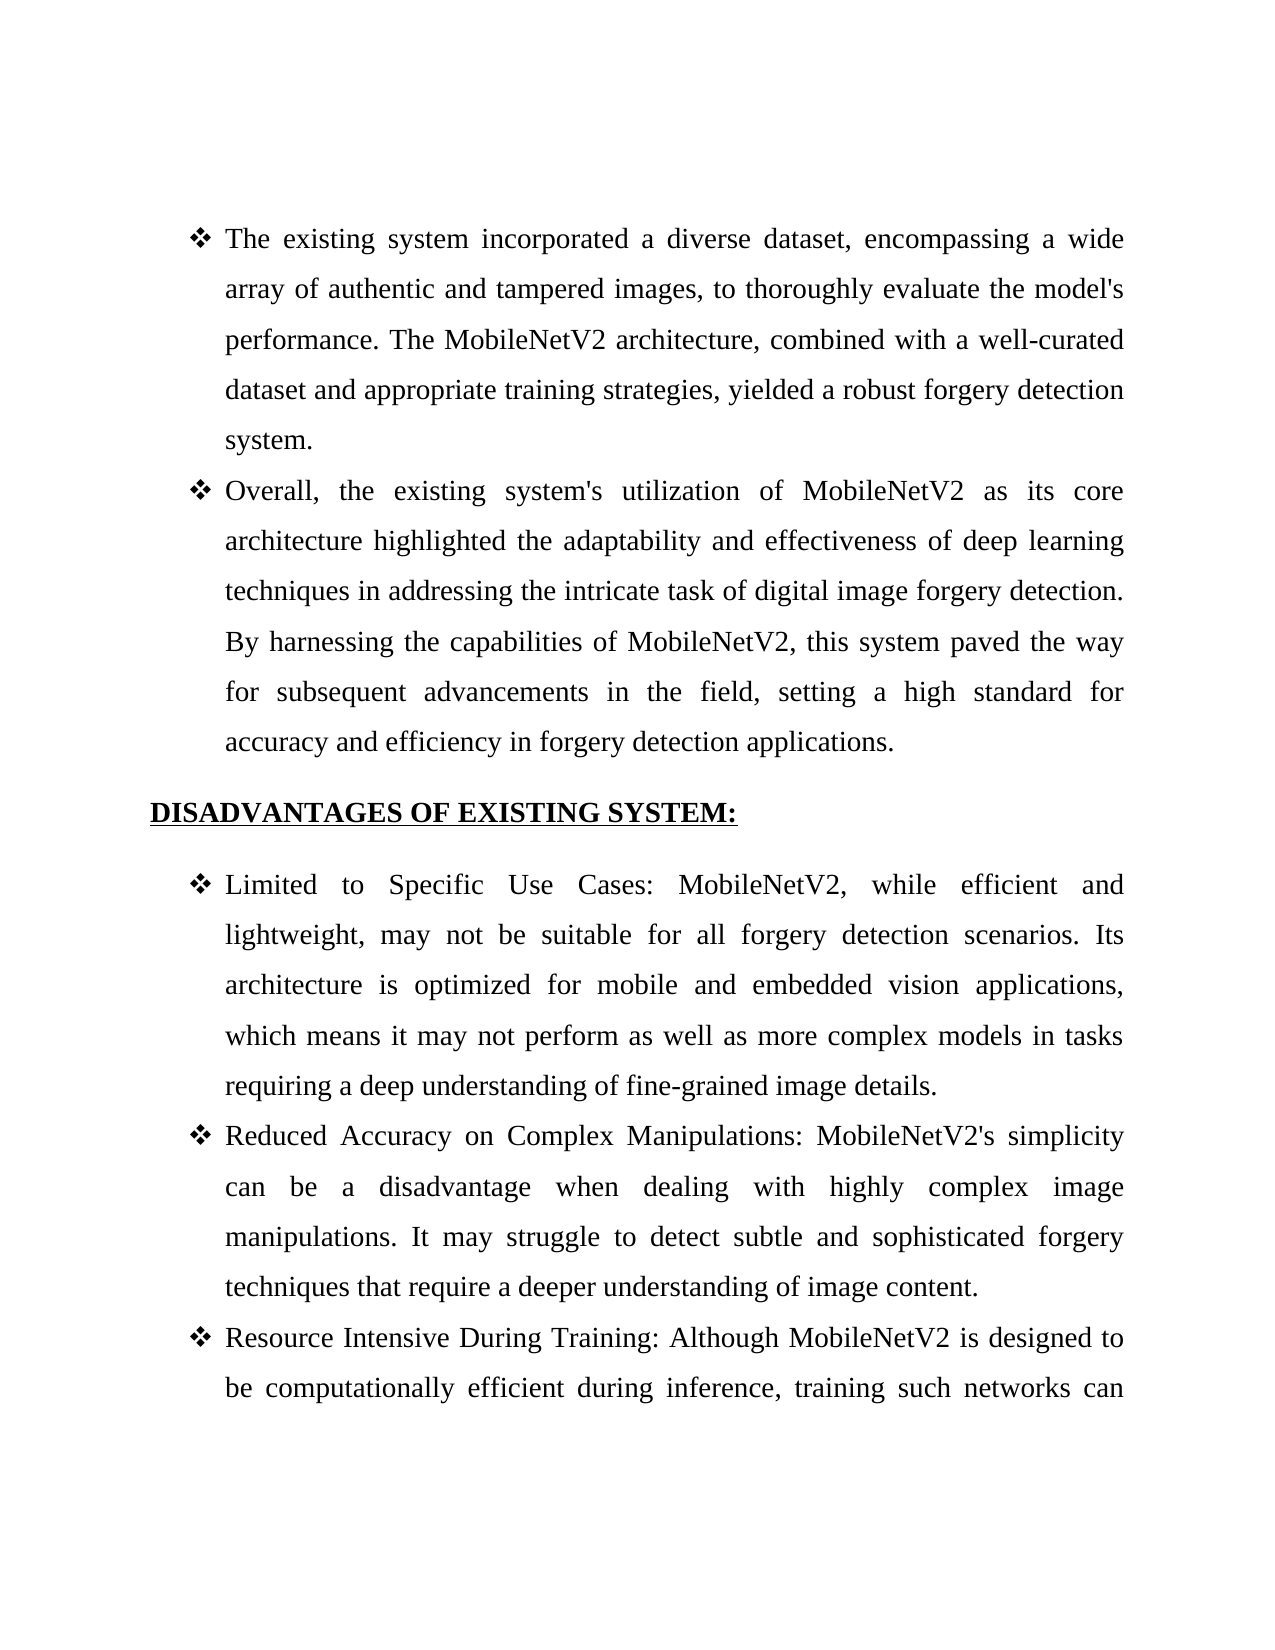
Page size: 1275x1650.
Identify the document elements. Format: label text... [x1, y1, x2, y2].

text DISADVANTAGES OF EXISTING SYSTEM: [150, 796, 1125, 829]
list The existing system incorporated a diverse dataset, encompassing a wide array of authentic and tampered images, to thoroughly evaluate the model's performance. The MobileNetV2 architecture, combined with a well-curated dataset and appropriate training strategies, yielded a robust forgery detection system. [187, 221, 1125, 456]
list Reduced Accuracy on Complex Manipulations: MobileNetV2's simplicity can be a disadvantage when dealing with highly complex image manipulations. It may struggle to detect subtle and sophisticated forgery techniques that require a deeper understanding of image content. [187, 1118, 1125, 1303]
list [187, 1320, 1125, 1404]
list Limited to Specific Use Cases: MobileNetV2, while efficient and lightweight, may not be suitable for all forgery detection scenarios. Its architecture is optimized for mobile and embedded vision applications, which means it may not perform as well as more complex models in tasks requiring a deep understanding of fine-grained image details. [187, 867, 1125, 1102]
list Overall, the existing system's utilization of MobileNetV2 as its core architecture highlighted the adaptability and effectiveness of deep learning techniques in addressing the intricate task of digital image forgery detection. By harnessing the capabilities of MobileNetV2, this system paved the way for subsequent advancements in the field, setting a high standard for accuracy and efficiency in forgery detection applications. [187, 473, 1125, 758]
